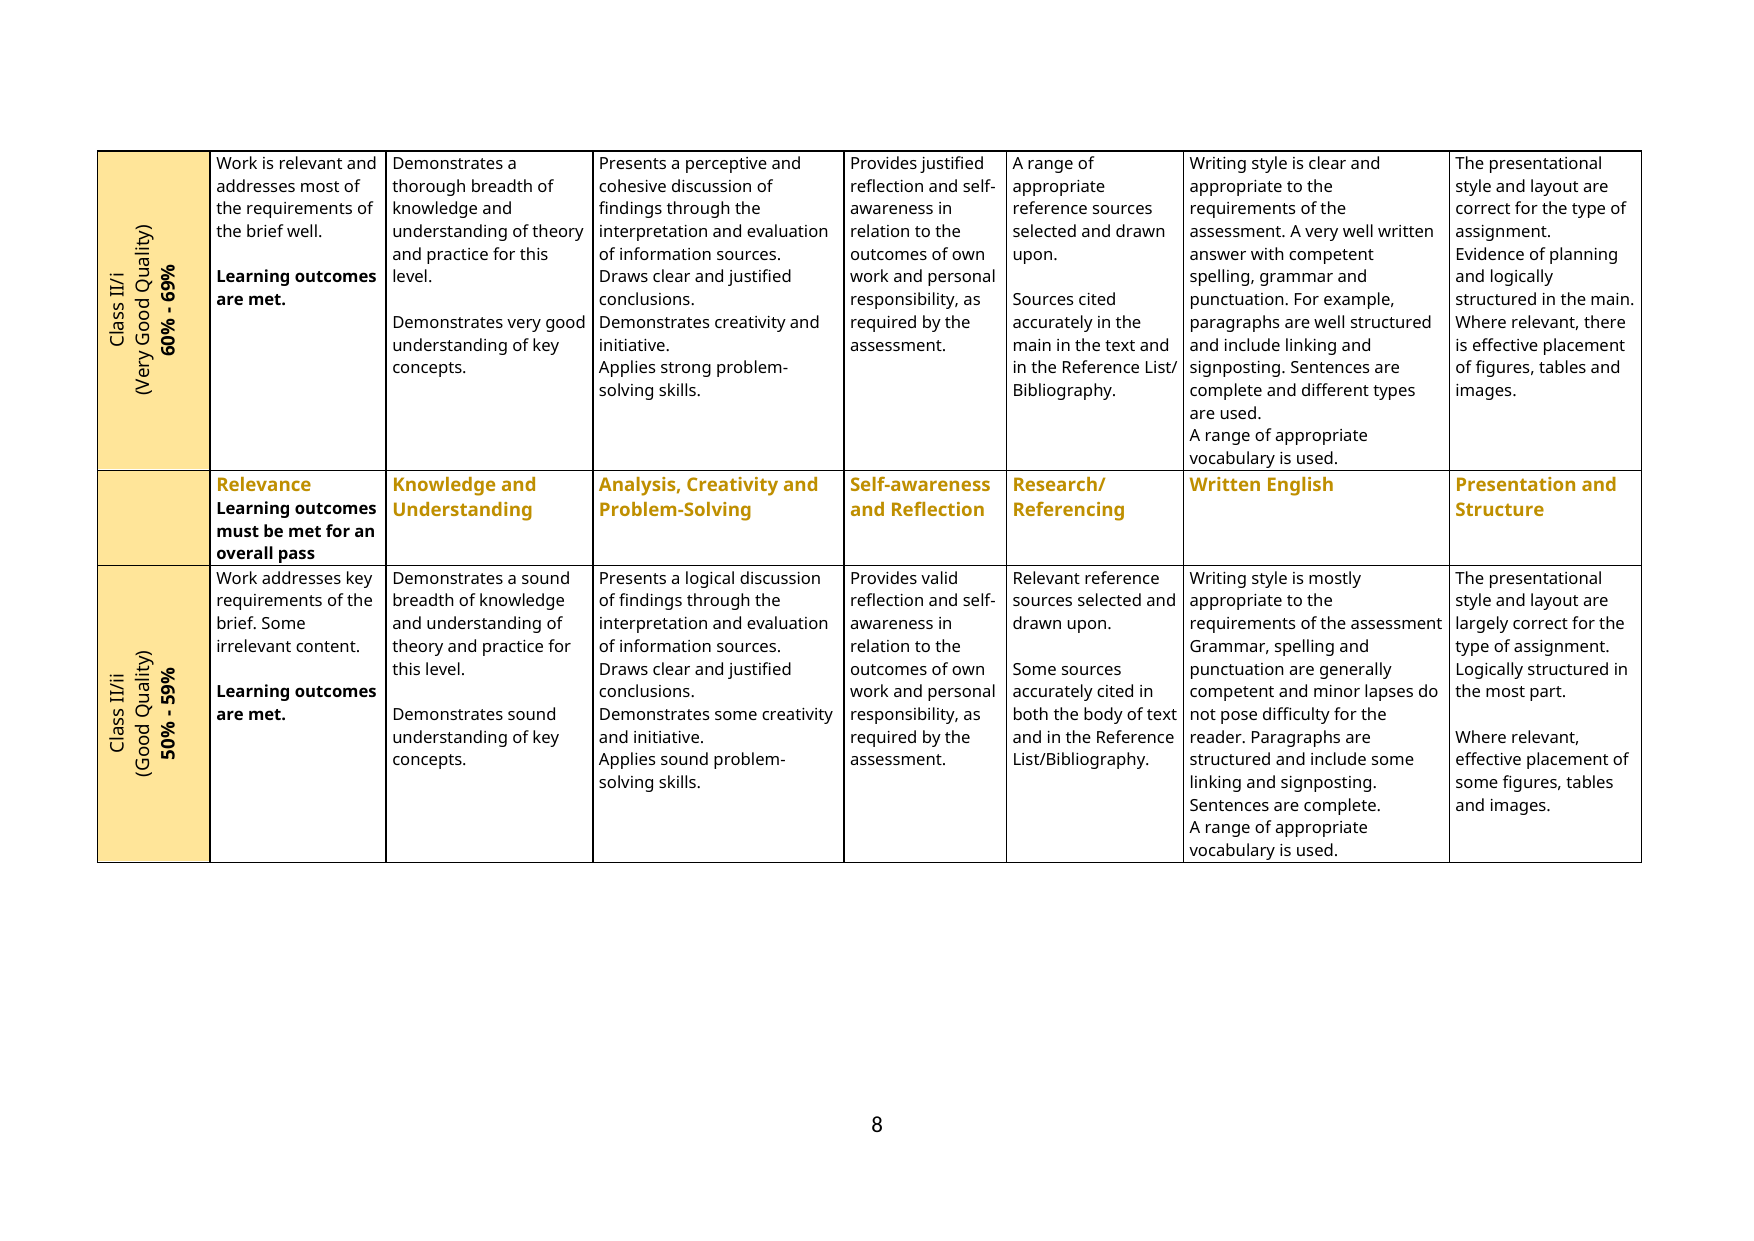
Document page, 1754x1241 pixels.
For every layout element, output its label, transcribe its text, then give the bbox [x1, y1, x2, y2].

table_cell Class II/i (Very Good Quality) 60% - 69% [98, 152, 209, 469]
table_cell Written English [1184, 471, 1449, 565]
table_cell Presents a perceptive and cohesive discussion of findings through the interpretation and evaluation of information sources. Draws clear and justified conclusions. Demonstrates creativity and initiative. Applies strong problem-solving skills. [594, 152, 843, 469]
table_cell [98, 471, 209, 565]
table_cell Provides justified reflection and self-awareness in relation to the outcomes of own work and personal responsibility, as required by the assessment. [845, 152, 1006, 469]
table_cell Presentation and Structure [1450, 471, 1641, 565]
table_cell Relevant reference sources selected and drawn upon. Some sources accurately cited in both the body of text and in the Reference List/Bibliography. [1007, 566, 1183, 861]
table_cell Class II/ii (Good Quality) 50% - 59% [98, 566, 209, 861]
table_cell Demonstrates a sound breadth of knowledge and understanding of theory and practice for this level. Demonstrates sound understanding of key concepts. [387, 566, 592, 861]
table_cell A range of appropriate reference sources selected and drawn upon. Sources cited accurately in the main in the text and in the Reference List/ Bibliography. [1007, 152, 1183, 469]
table_cell Demonstrates a thorough breadth of knowledge and understanding of theory and practice for this level. Demonstrates very good understanding of key concepts. [387, 152, 592, 469]
table_cell Research/ Referencing [1007, 471, 1183, 565]
table_cell Self-awareness and Reflection [845, 471, 1006, 565]
table_cell The presentational style and layout are correct for the type of assignment. Evidence of planning and logically structured in the main. Where relevant, there is effective placement of figures, tables and images. [1450, 152, 1641, 469]
table_cell Work is relevant and addresses most of the requirements of the brief well. Learning outcomes are met. [211, 152, 385, 469]
table_cell Work addresses key requirements of the brief. Some irrelevant content. Learning outcomes are met. [211, 566, 385, 861]
table_cell Relevance Learning outcomes must be met for an overall pass [211, 471, 385, 565]
table_cell Presents a logical discussion of findings through the interpretation and evaluation of information sources. Draws clear and justified conclusions. Demonstrates some creativity and initiative. Applies sound problem-solving skills. [594, 566, 843, 861]
table_cell Writing style is clear and appropriate to the requirements of the assessment. A very well written answer with competent spelling, grammar and punctuation. For example, paragraphs are well structured and include linking and signposting. Sentences are complete and different types are used. A range of appropriate vocabulary is used. [1184, 152, 1449, 469]
table_cell Provides valid reflection and self-awareness in relation to the outcomes of own work and personal responsibility, as required by the assessment. [845, 566, 1006, 861]
table_cell Knowledge and Understanding [387, 471, 592, 565]
table_cell Analysis, Creativity and Problem-Solving [594, 471, 843, 565]
table_cell The presentational style and layout are largely correct for the type of assignment. Logically structured in the most part. Where relevant, effective placement of some figures, tables and images. [1450, 566, 1641, 861]
table_cell Writing style is mostly appropriate to the requirements of the assessment Grammar, spelling and punctuation are generally competent and minor lapses do not pose difficulty for the reader. Paragraphs are structured and include some linking and signposting. Sentences are complete. A range of appropriate vocabulary is used. [1184, 566, 1449, 861]
